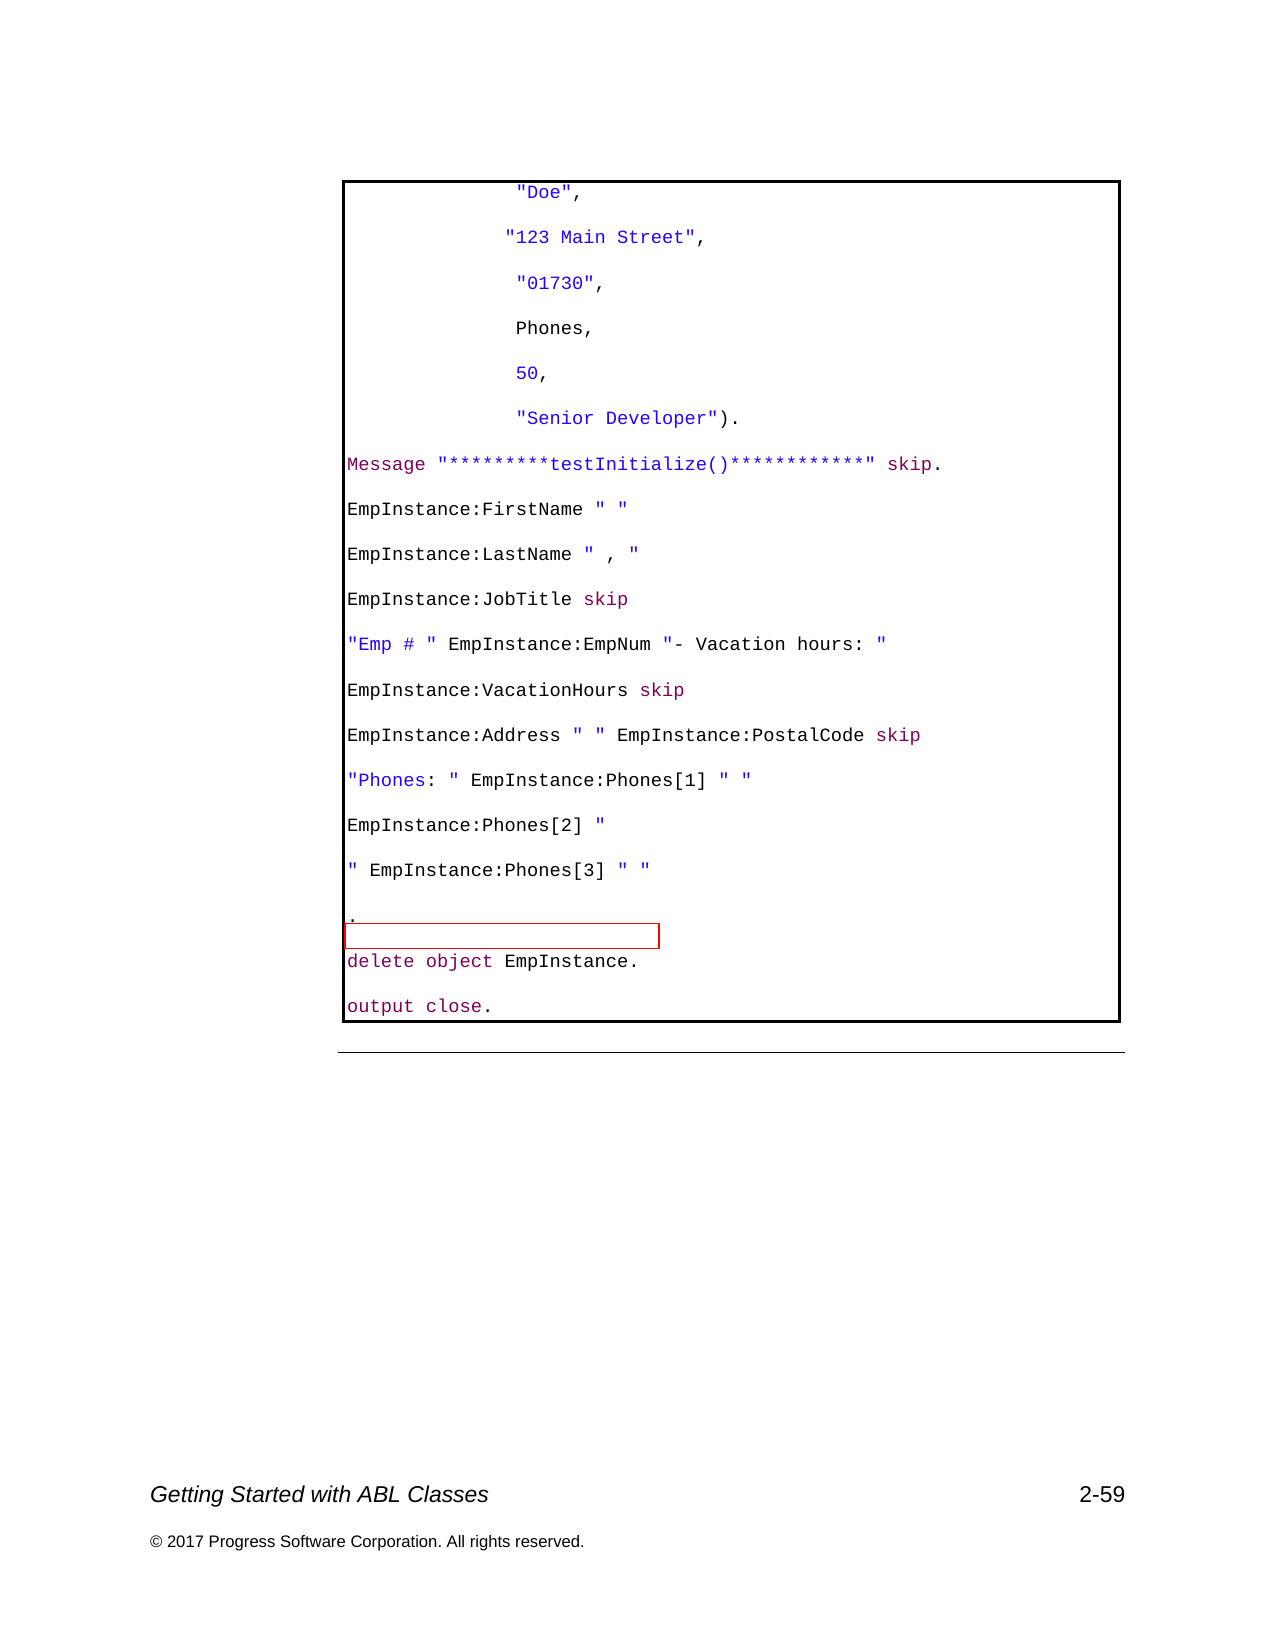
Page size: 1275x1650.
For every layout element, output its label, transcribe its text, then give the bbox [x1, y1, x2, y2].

text EmpInstance:LastName " , " [345, 542, 1118, 566]
text "Emp # " EmpInstance:EmpNum "- Vacation hours: " [345, 632, 1118, 656]
text Phones, [345, 316, 1118, 340]
text EmpInstance:Phones[2] " [345, 813, 1118, 837]
text "Doe", [345, 183, 1118, 204]
text EmpInstance:FirstName " " [345, 496, 1118, 521]
text EmpInstance:JobTitle skip [345, 587, 1118, 611]
text EmpInstance:Address " " EmpInstance:PostalCode skip [345, 722, 1118, 747]
text . [345, 903, 1118, 928]
text delete object EmpInstance. [345, 948, 1118, 973]
text Message "*********testInitialize()************" skip. [345, 451, 1118, 476]
text 50, [345, 361, 1118, 385]
text " EmpInstance:Phones[3] " " [345, 858, 1118, 882]
text "Senior Developer"). [345, 406, 1118, 430]
text output close. [345, 994, 1118, 1020]
text "Phones: " EmpInstance:Phones[1] " " [345, 768, 1118, 792]
text "01730", [345, 270, 1118, 295]
text EmpInstance:VacationHours skip [345, 677, 1118, 702]
text "123 Main Street", [345, 225, 1118, 249]
